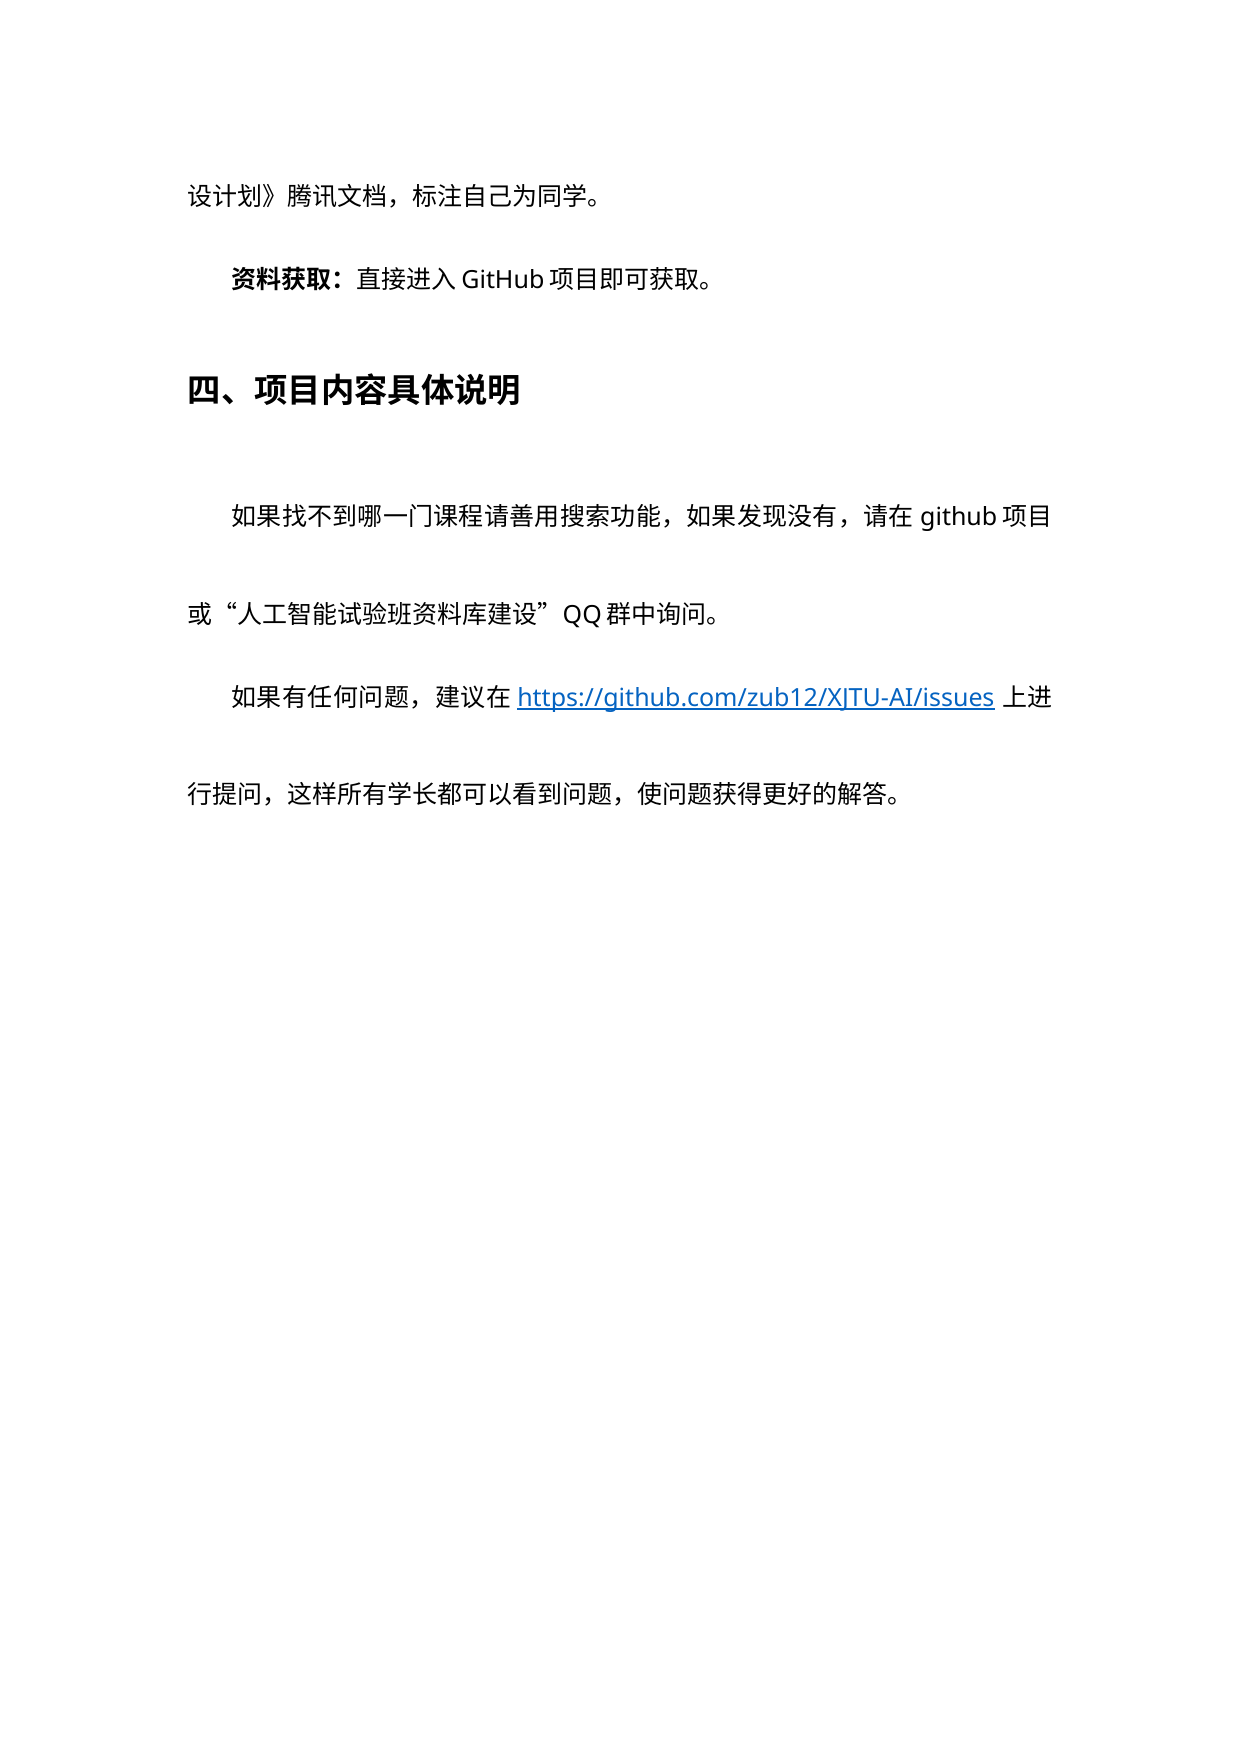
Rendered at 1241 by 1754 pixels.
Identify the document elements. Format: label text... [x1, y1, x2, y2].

text 如果有任何问题，建议在https://github.com/zub12/XJTU-AI/issues 上进行提问，这样所有学长都可以看到问题，使问题获得更好的解答。 [187, 663, 1053, 826]
subtitle 四、项目内容具体说明 [187, 355, 1053, 420]
text 资料获取：直接进入GitHub项目即可获取。 [187, 245, 1053, 310]
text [187, 162, 1053, 227]
text 如果找不到哪一门课程请善用搜索功能，如果发现没有，请在github项目或“人工智能试验班资料库建设”QQ群中询问。 [187, 482, 1053, 645]
